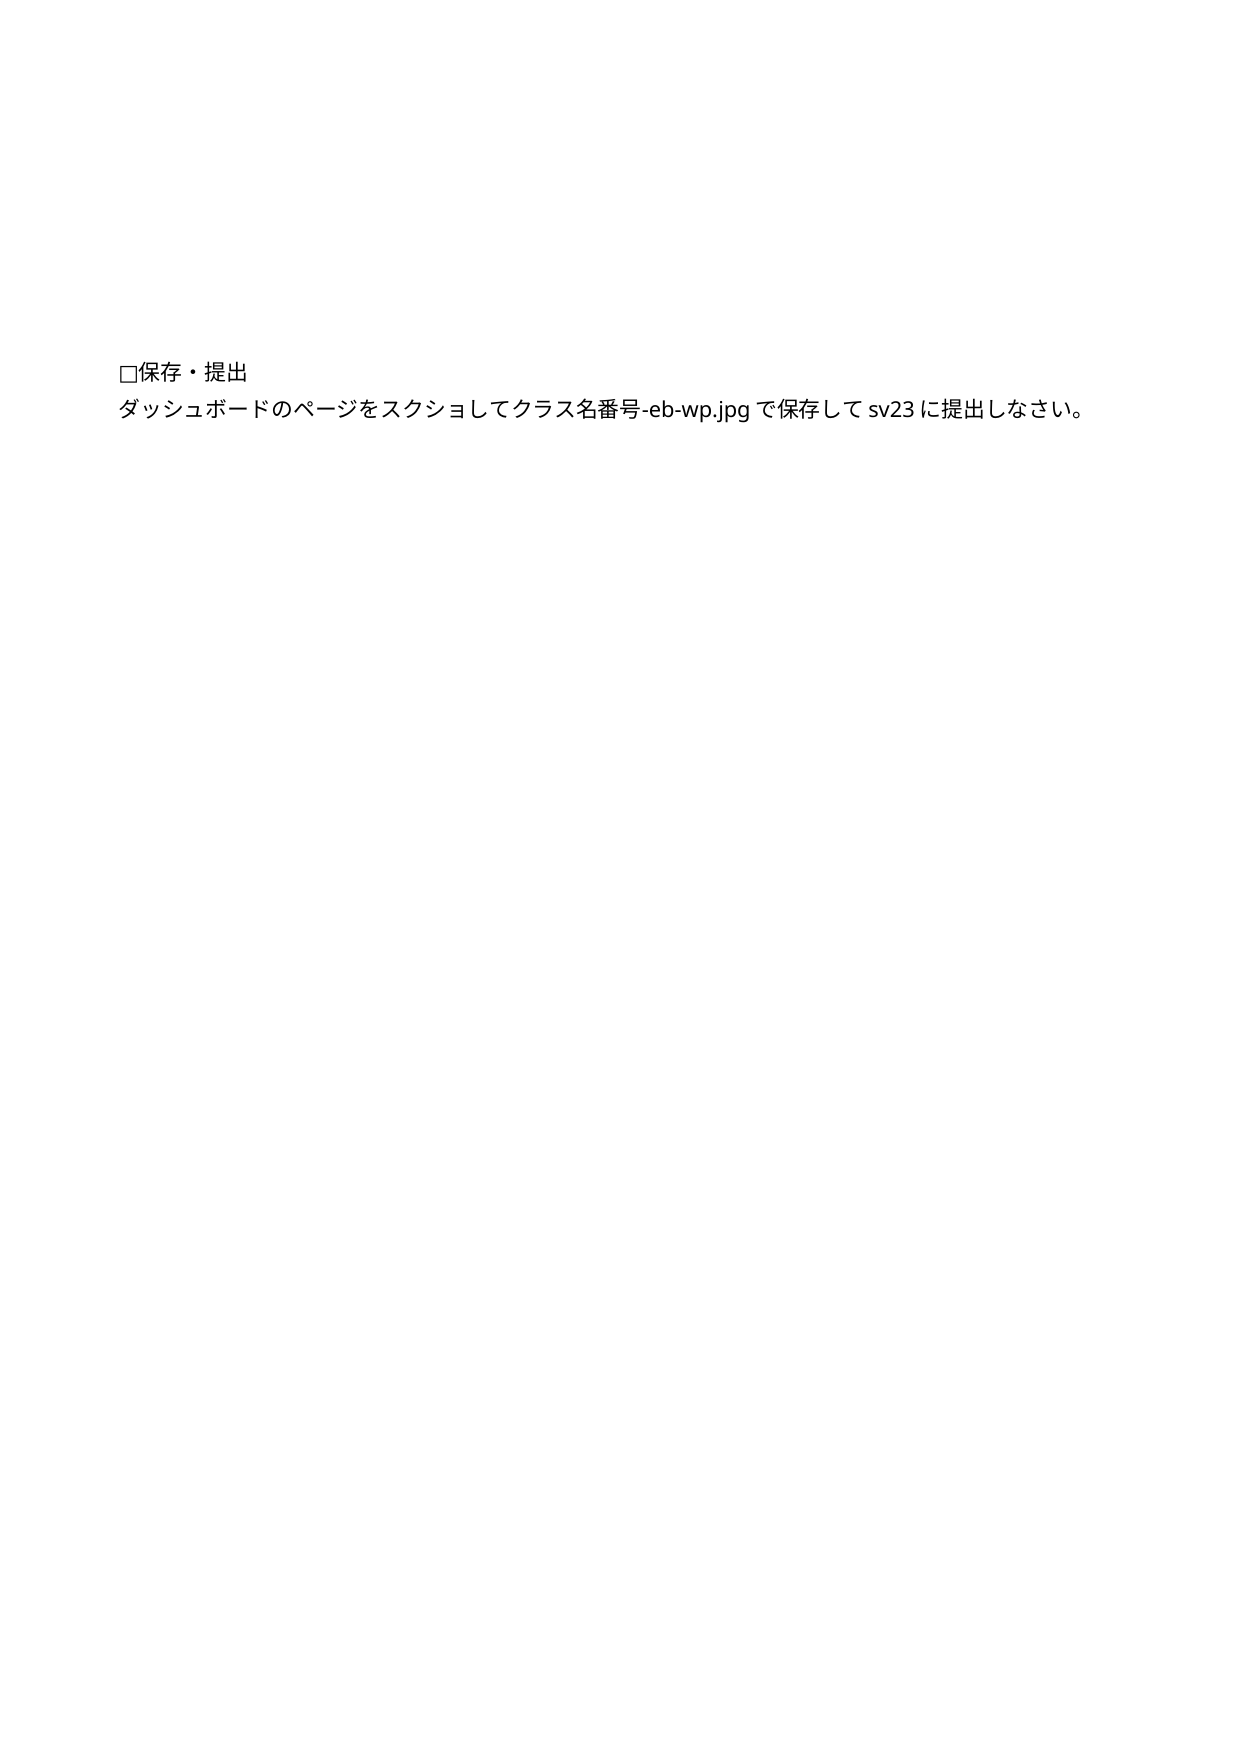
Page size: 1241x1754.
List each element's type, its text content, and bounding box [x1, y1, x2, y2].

text □保存・提出 [118, 352, 1122, 389]
text ダッシュボードのページをスクショしてクラス名番号-eb-wp.jpgで保存してsv23に提出しなさい。 [118, 389, 1122, 427]
